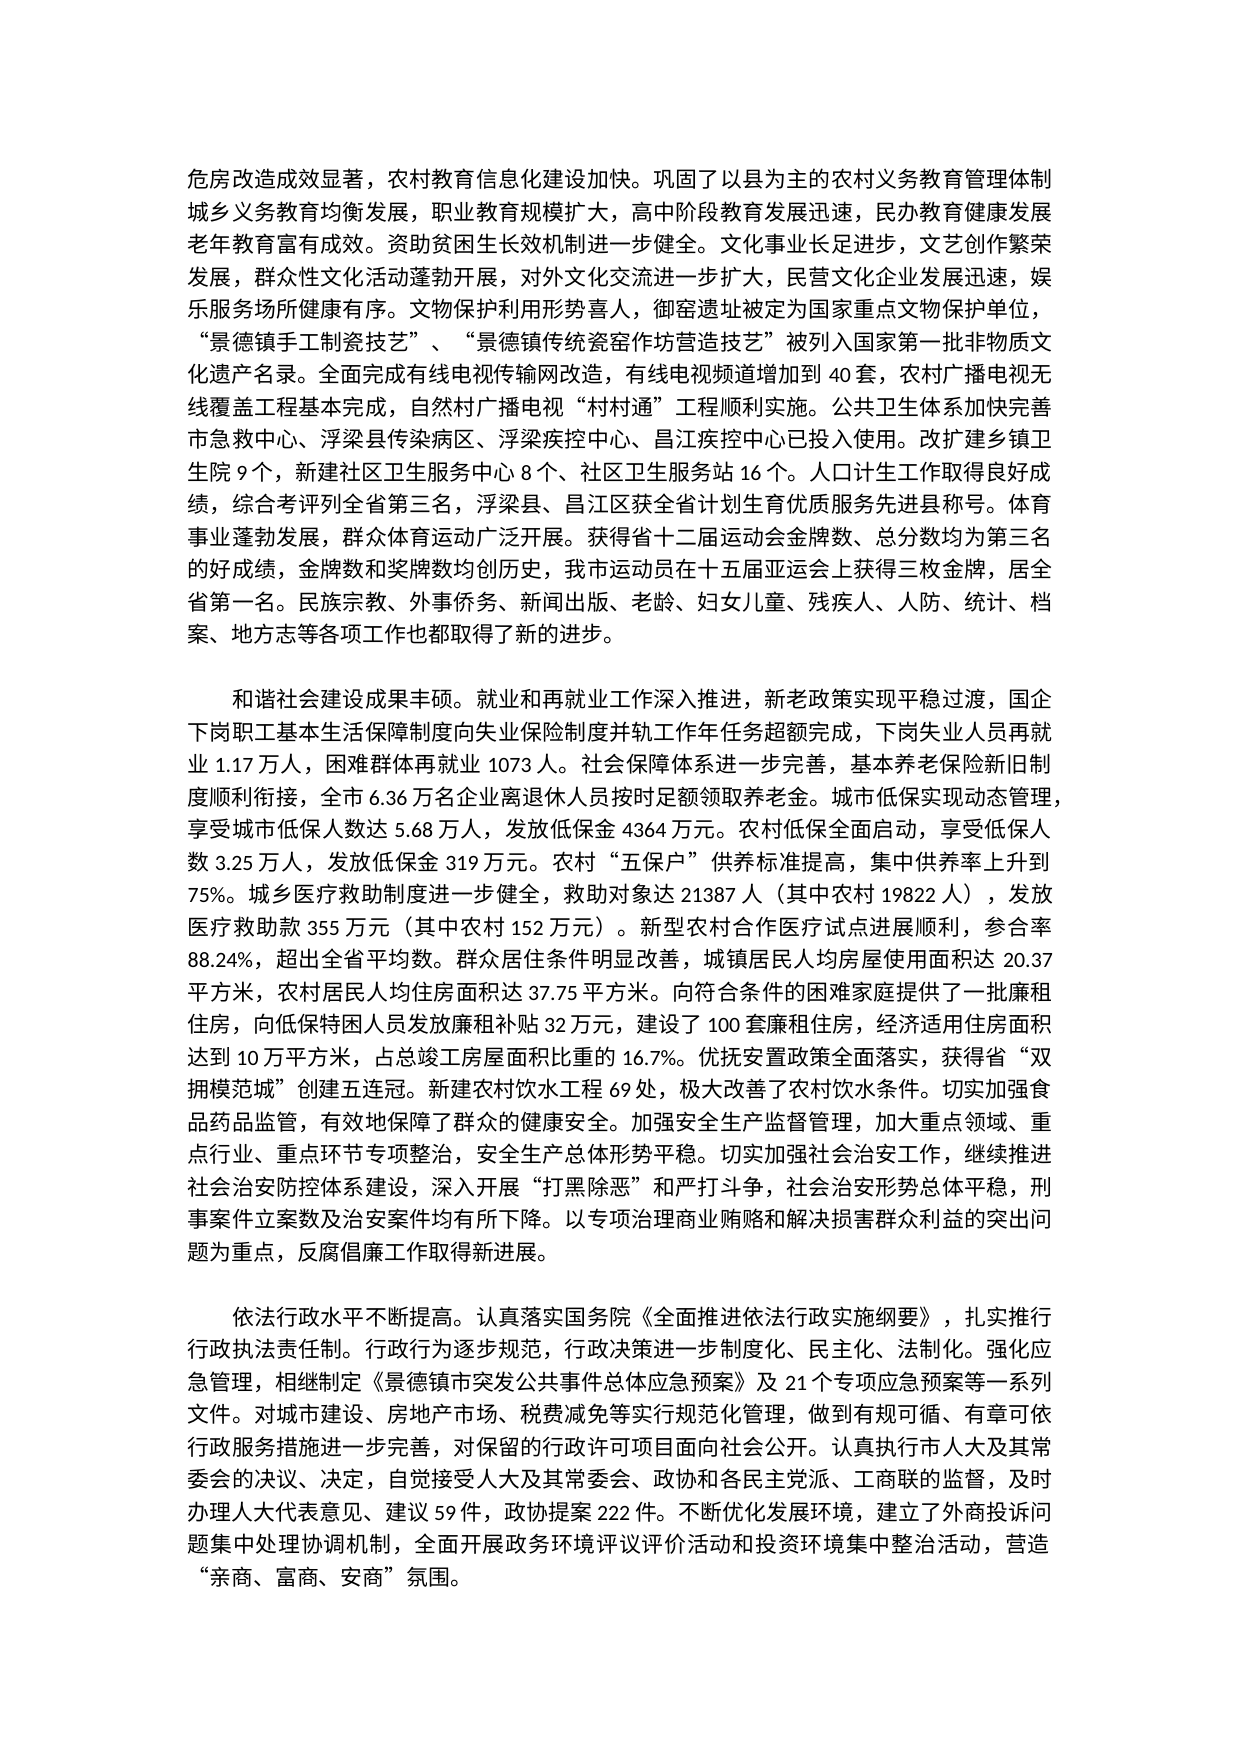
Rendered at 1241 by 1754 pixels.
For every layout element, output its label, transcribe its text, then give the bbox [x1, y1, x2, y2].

text 依法行政水平不断提高。认真落实国务院《全面推进依法行政实施纲要》，扎实推行行政执法责任制。行政行为逐步规范，行政决策进一步制度化、民主化、法制化。强化应急管理，相继制定《景德镇市突发公共事件总体应急预案》及21个专项应急预案等一系列文件。对城市建设、房地产市场、税费减免等实行规范化管理，做到有规可循、有章可依。行政服务措施进一步完善，对保留的行政许可项目面向社会公开。认真执行市人大及其常委会的决议、决定，自觉接受人大及其常委会、政协和各民主党派、工商联的监督，及时办理人大代表意见、建议59件，政协提案222件。不断优化发展环境，建立了外商投诉问题集中处理协调机制，全面开展政务环境评议评价活动和投资环境集中整治活动，营造“亲商、富商、安商”氛围。 [187, 1299, 1053, 1592]
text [187, 162, 1053, 649]
text 和谐社会建设成果丰硕。就业和再就业工作深入推进，新老政策实现平稳过渡，国企下岗职工基本生活保障制度向失业保险制度并轨工作年任务超额完成，下岗失业人员再就业1.17万人，困难群体再就业1073人。社会保障体系进一步完善，基本养老保险新旧制度顺利衔接，全市6.36万名企业离退休人员按时足额领取养老金。城市低保实现动态管理，享受城市低保人数达5.68万人，发放低保金4364万元。农村低保全面启动，享受低保人数3.25万人，发放低保金319万元。农村“五保户”供养标准提高，集中供养率上升到75%。城乡医疗救助制度进一步健全，救助对象达21387人（其中农村19822人），发放医疗救助款355万元（其中农村152万元）。新型农村合作医疗试点进展顺利，参合率88.24%，超出全省平均数。群众居住条件明显改善，城镇居民人均房屋使用面积达20.37平方米，农村居民人均住房面积达37.75平方米。向符合条件的困难家庭提供了一批廉租住房，向低保特困人员发放廉租补贴32万元，建设了100套廉租住房，经济适用住房面积达到10万平方米，占总竣工房屋面积比重的16.7%。优抚安置政策全面落实，获得省“双拥模范城”创建五连冠。新建农村饮水工程69处，极大改善了农村饮水条件。切实加强食品药品监管，有效地保障了群众的健康安全。加强安全生产监督管理，加大重点领域、重点行业、重点环节专项整治，安全生产总体形势平稳。切实加强社会治安工作，继续推进社会治安防控体系建设，深入开展“打黑除恶”和严打斗争，社会治安形势总体平稳，刑事案件立案数及治安案件均有所下降。以专项治理商业贿赂和解决损害群众利益的突出问题为重点，反腐倡廉工作取得新进展。 [187, 682, 1053, 1267]
